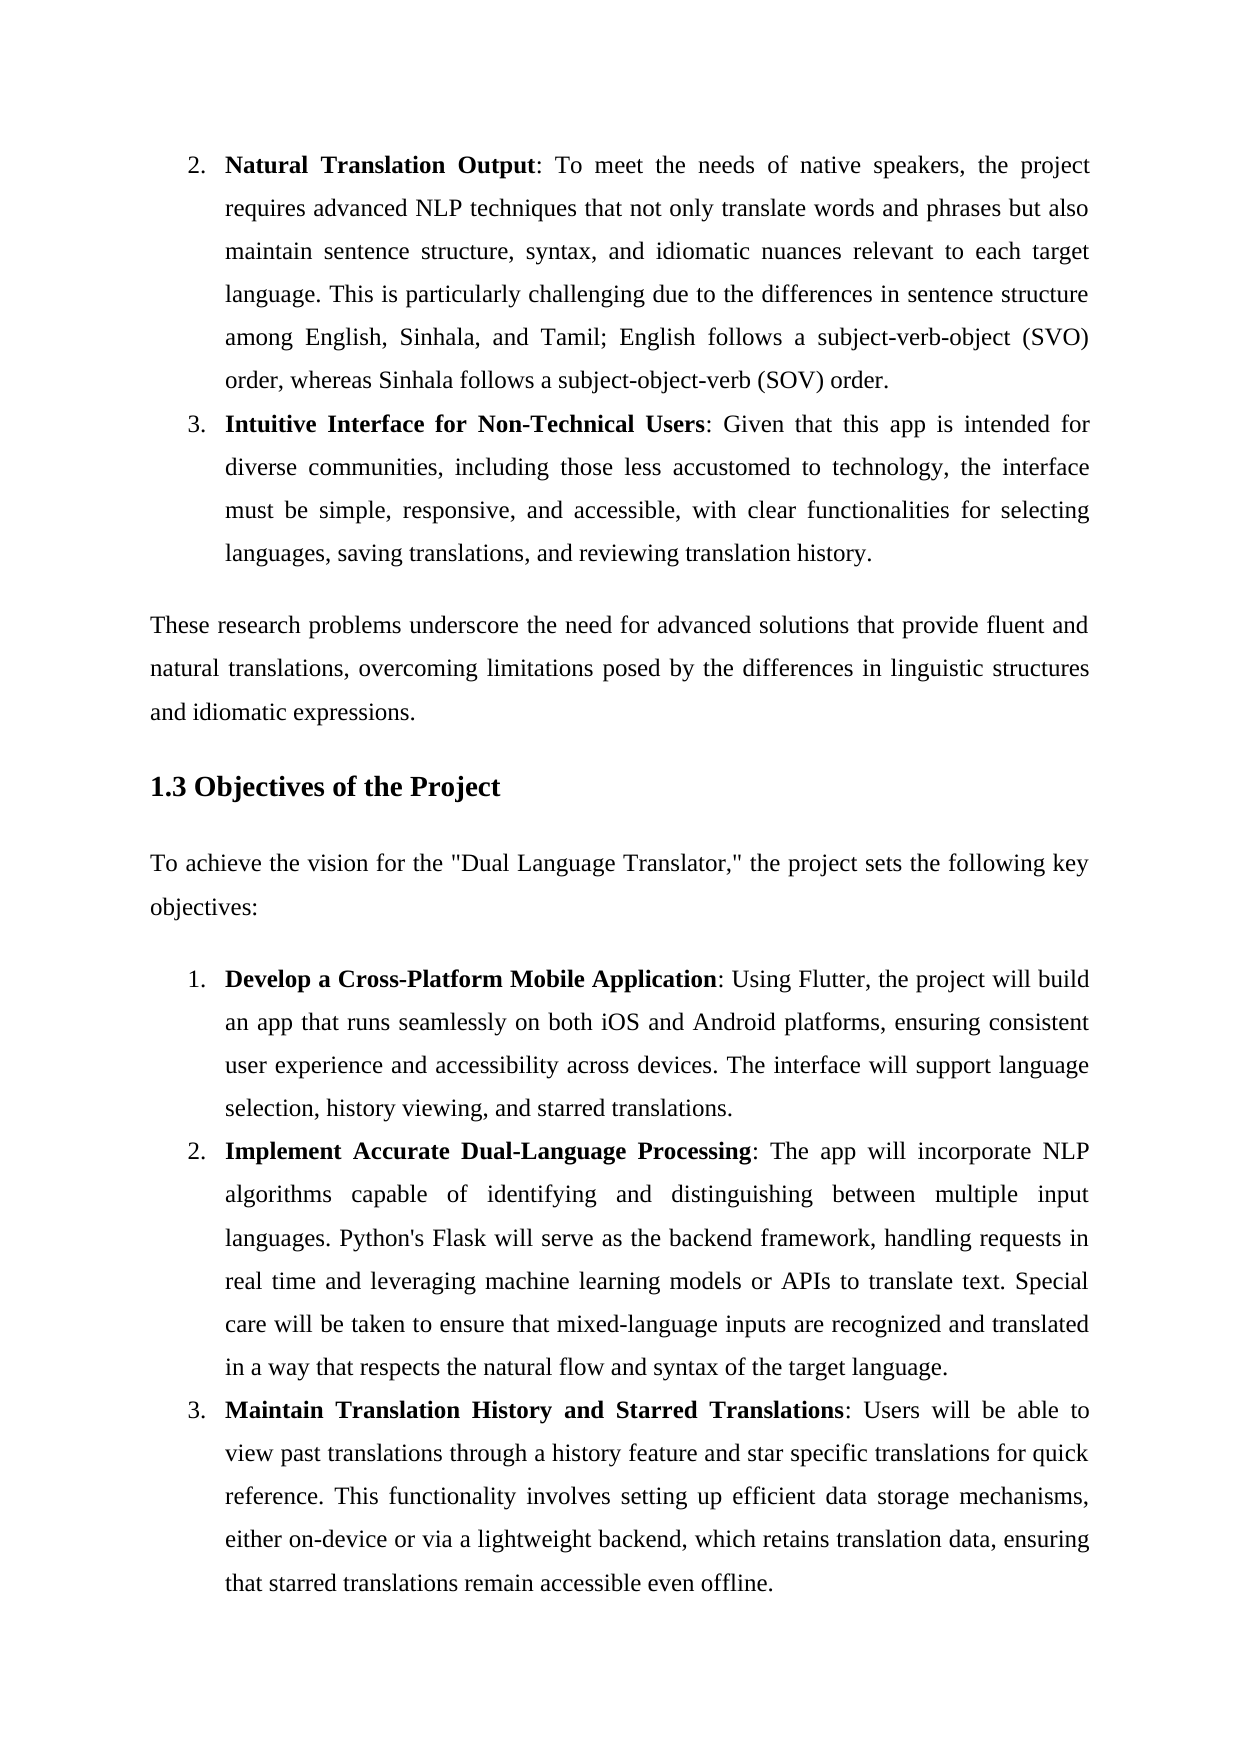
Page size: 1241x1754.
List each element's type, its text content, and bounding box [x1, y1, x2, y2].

list Maintain Translation History and Starred Translations: Users will be able to view past translations through a history feature and star specific translations for quick reference. This functionality involves setting up efficient data storage mechanisms, either on-device or via a lightweight backend, which retains translation data, ensuring that starred translations remain accessible even offline. [187, 1395, 1090, 1596]
list Develop a Cross-Platform Mobile Application: Using Flutter, the project will build an app that runs seamlessly on both iOS and Android platforms, ensuring consistent user experience and accessibility across devices. The interface will support language selection, history viewing, and starred translations. [187, 964, 1090, 1122]
list Natural Translation Output: To meet the needs of native speakers, the project requires advanced NLP techniques that not only translate words and phrases but also maintain sentence structure, syntax, and idiomatic nuances relevant to each target language. This is particularly challenging due to the differences in sentence structure among English, Sinhala, and Tamil; English follows a subject-verb-object (SVO) order, whereas Sinhala follows a subject-object-verb (SOV) order. [187, 150, 1090, 394]
text These research problems underscore the need for advanced solutions that provide fluent and natural translations, overcoming limitations posed by the differences in linguistic structures and idiomatic expressions. [150, 610, 1090, 725]
text 1.3 Objectives of the Project [150, 769, 1090, 802]
list Intuitive Interface for Non-Technical Users: Given that this app is intended for diverse communities, including those less accustomed to technology, the interface must be simple, responsive, and accessible, with clear functionalities for selecting languages, saving translations, and reviewing translation history. [187, 409, 1090, 567]
list Implement Accurate Dual-Language Processing: The app will incorporate NLP algorithms capable of identifying and distinguishing between multiple input languages. Python's Flask will serve as the backend framework, handling requests in real time and leveraging machine learning models or APIs to translate text. Special care will be taken to ensure that mixed-language inputs are recognized and translated in a way that respects the natural flow and syntax of the target language. [187, 1136, 1090, 1381]
text To achieve the vision for the "Dual Language Translator," the project sets the following key objectives: [150, 848, 1090, 920]
